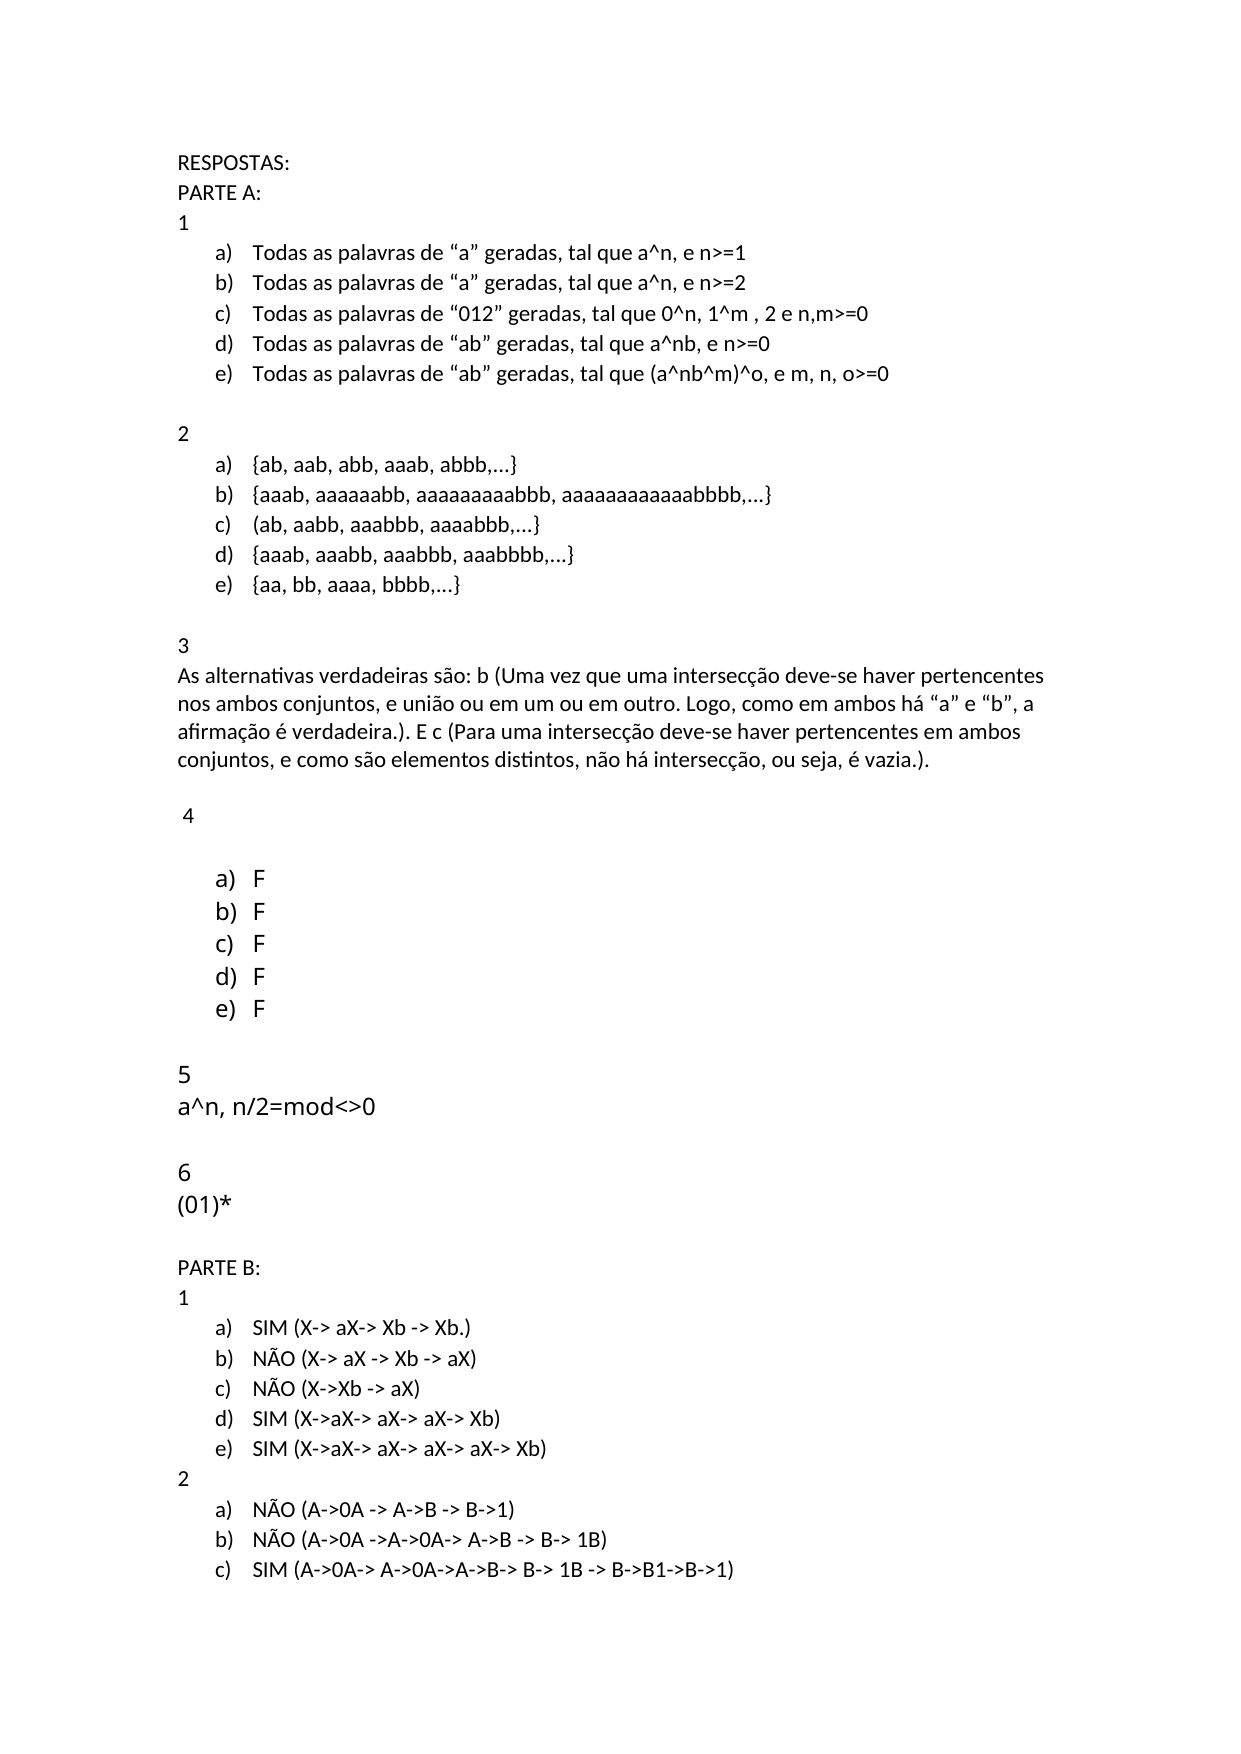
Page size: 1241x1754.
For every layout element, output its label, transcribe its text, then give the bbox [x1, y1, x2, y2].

text 5 [177, 1057, 1063, 1090]
list SIM (X->aX-> aX-> aX-> Xb) [215, 1404, 1063, 1432]
text 1 [177, 1283, 1063, 1311]
list Todas as palavras de “a” geradas, tal que a^n, e n>=2 [215, 268, 1063, 296]
list {ab, aab, abb, aaab, abbb,...} [215, 450, 1063, 478]
list Todas as palavras de “a” geradas, tal que a^n, e n>=1 [215, 238, 1063, 266]
list NÃO (X-> aX -> Xb -> aX) [215, 1344, 1063, 1372]
list F [215, 927, 1063, 960]
list SIM (X-> aX-> Xb -> Xb.) [215, 1313, 1063, 1342]
list NÃO (X->Xb -> aX) [215, 1374, 1063, 1402]
text (01)* [177, 1188, 1063, 1221]
text 2 [177, 1464, 1063, 1493]
list Todas as palavras de “ab” geradas, tal que (a^nb^m)^o, e m, n, o>=0 [215, 359, 1063, 387]
text a^n, n/2=mod<>0 [177, 1090, 1063, 1123]
list SIM (X->aX-> aX-> aX-> aX-> Xb) [215, 1434, 1063, 1462]
list {aaab, aaabb, aaabbb, aaabbbb,...} [215, 540, 1063, 568]
text PARTE A: [177, 178, 1063, 206]
list Todas as palavras de “ab” geradas, tal que a^nb, e n>=0 [215, 329, 1063, 357]
text 1 [177, 208, 1063, 236]
list NÃO (A->0A -> A->B -> B->1) [215, 1495, 1063, 1523]
text RESPOSTAS: [177, 148, 1063, 176]
text PARTE B: [177, 1253, 1063, 1281]
list F [215, 992, 1063, 1025]
text As alternativas verdadeiras são: b (Uma vez que uma intersecção deve-se haver pertencentes nos ambos conjuntos, e união ou em um ou em outro. Logo, como em ambos há “a” e “b”, a afirmação é verdadeira.). E c (Para uma intersecção deve-se haver pertencentes em ambos conjuntos, e como são elementos distintos, não há intersecção, ou seja, é vazia.). [177, 661, 1063, 773]
list NÃO (A->0A ->A->0A-> A->B -> B-> 1B) [215, 1525, 1063, 1553]
list F [215, 894, 1063, 927]
text 4 [177, 801, 1063, 829]
text 6 [177, 1155, 1063, 1188]
list (ab, aabb, aaabbb, aaaabbb,...} [215, 510, 1063, 538]
list {aa, bb, aaaa, bbbb,...} [215, 571, 1063, 598]
list {aaab, aaaaaabb, aaaaaaaaabbb, aaaaaaaaaaaabbbb,...} [215, 480, 1063, 508]
text 2 [177, 419, 1063, 447]
list SIM (A->0A-> A->0A->A->B-> B-> 1B -> B->B1->B->1) [215, 1555, 1063, 1583]
text 3 [177, 631, 1063, 659]
list F [215, 862, 1063, 894]
list Todas as palavras de “012” geradas, tal que 0^n, 1^m , 2 e n,m>=0 [215, 299, 1063, 327]
list F [215, 960, 1063, 992]
